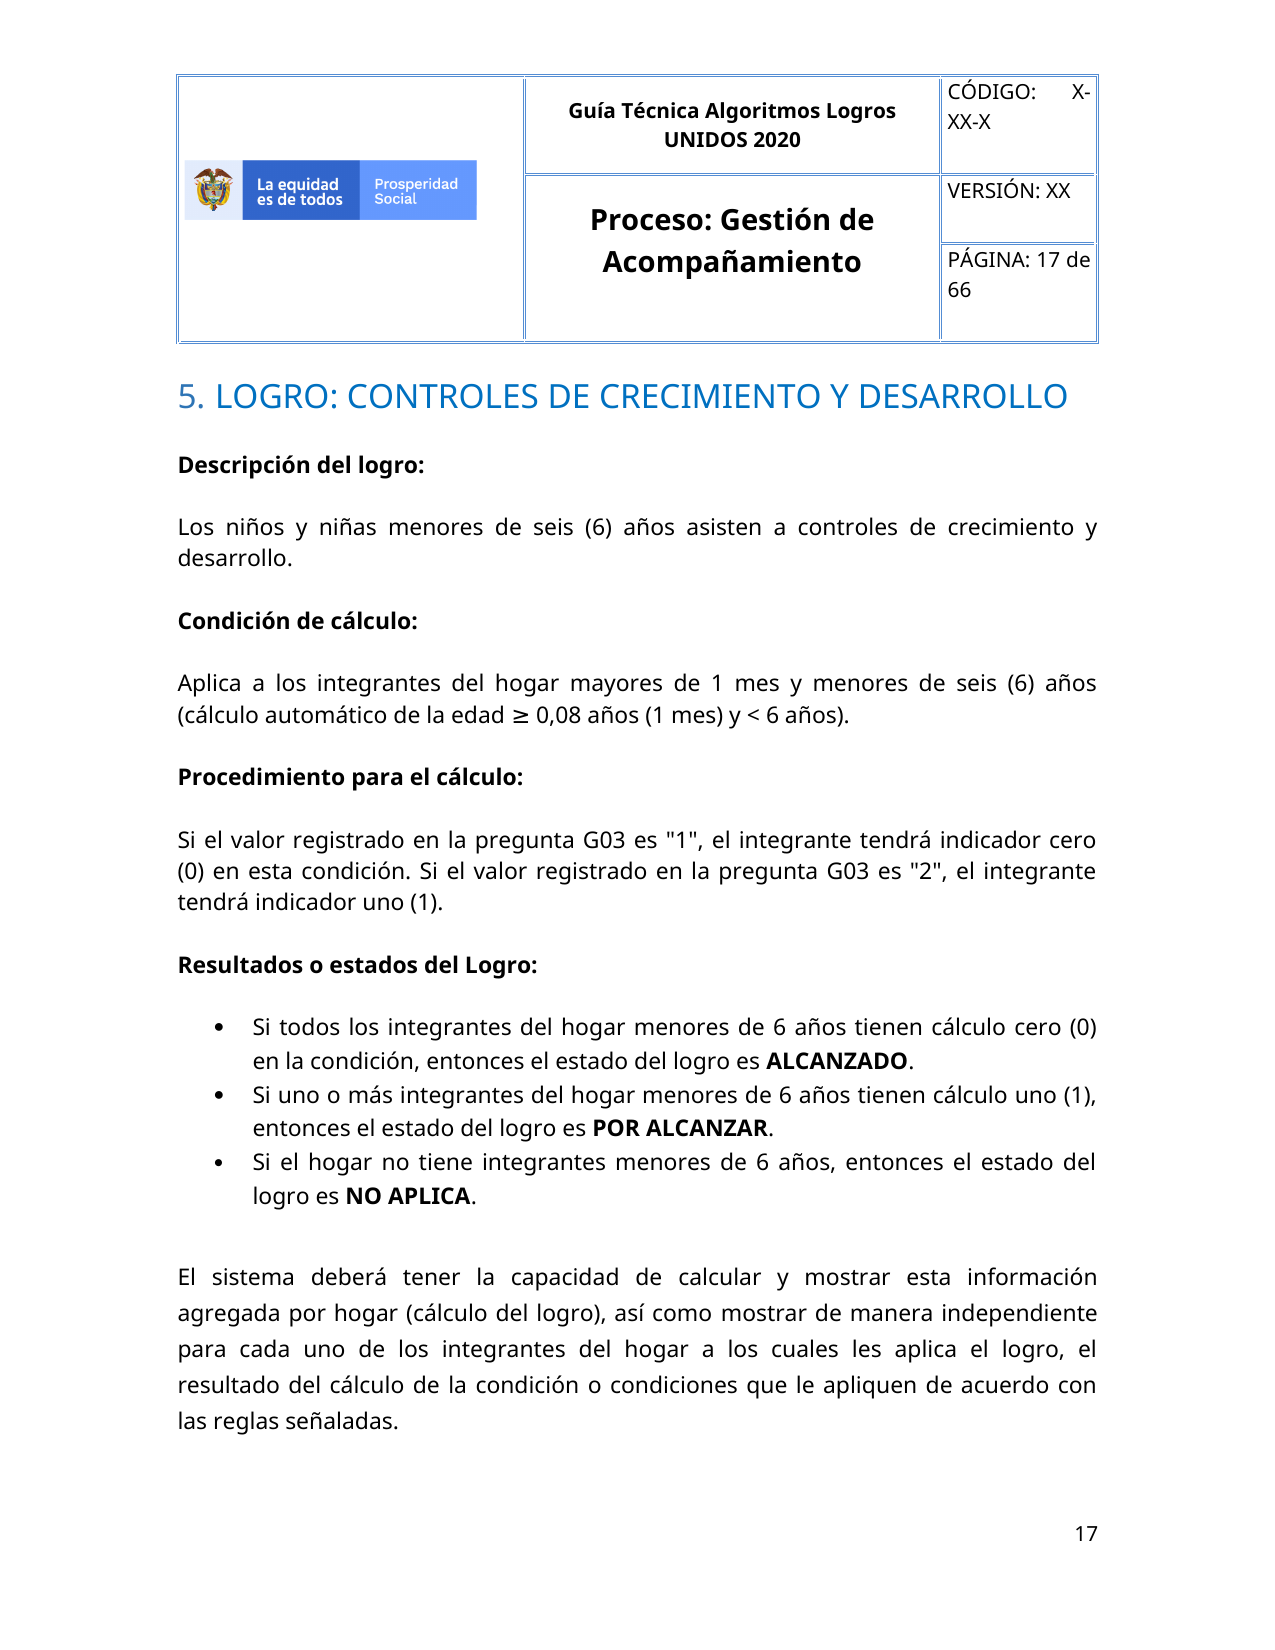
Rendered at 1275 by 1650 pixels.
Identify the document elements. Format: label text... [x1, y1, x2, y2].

picture [184, 160, 477, 220]
subtitle LOGRO: CONTROLES DE CRECIMIENTO Y DESARROLLO [177, 372, 1098, 418]
text Condición de cálculo: [177, 605, 1098, 636]
list Si el hogar no tiene integrantes menores de 6 años, entonces el estado del logro es NO APLICA. [215, 1146, 1098, 1211]
text Los niños y niñas menores de seis (6) años asisten a controles de crecimiento y desarrollo. [177, 511, 1098, 573]
text Resultados o estados del Logro: [177, 948, 1098, 980]
text Procedimiento para el cálculo: [177, 761, 1098, 792]
text El sistema deberá tener la capacidad de calcular y mostrar esta información agregada por hogar (cálculo del logro), así como mostrar de manera independiente para cada uno de los integrantes del hogar a los cuales les aplica el logro, el resultado del cálculo de la condición o condiciones que le apliquen de acuerdo con las reglas señaladas. [177, 1261, 1098, 1436]
list Si uno o más integrantes del hogar menores de 6 años tienen cálculo uno (1), entonces el estado del logro es POR ALCANZAR. [215, 1078, 1098, 1143]
text Aplica a los integrantes del hogar mayores de 1 mes y menores de seis (6) años (cálculo automático de la edad ≥ 0,08 años (1 mes) y < 6 años). [177, 667, 1098, 730]
list Si todos los integrantes del hogar menores de 6 años tienen cálculo cero (0) en la condición, entonces el estado del logro es ALCANZADO. [215, 1011, 1098, 1076]
text Descripción del logro: [177, 448, 1098, 480]
text Si el valor registrado en la pregunta G03 es "1", el integrante tendrá indicador cero (0) en esta condición. Si el valor registrado en la pregunta G03 es "2", el integrante tendrá indicador uno (1). [177, 823, 1098, 917]
